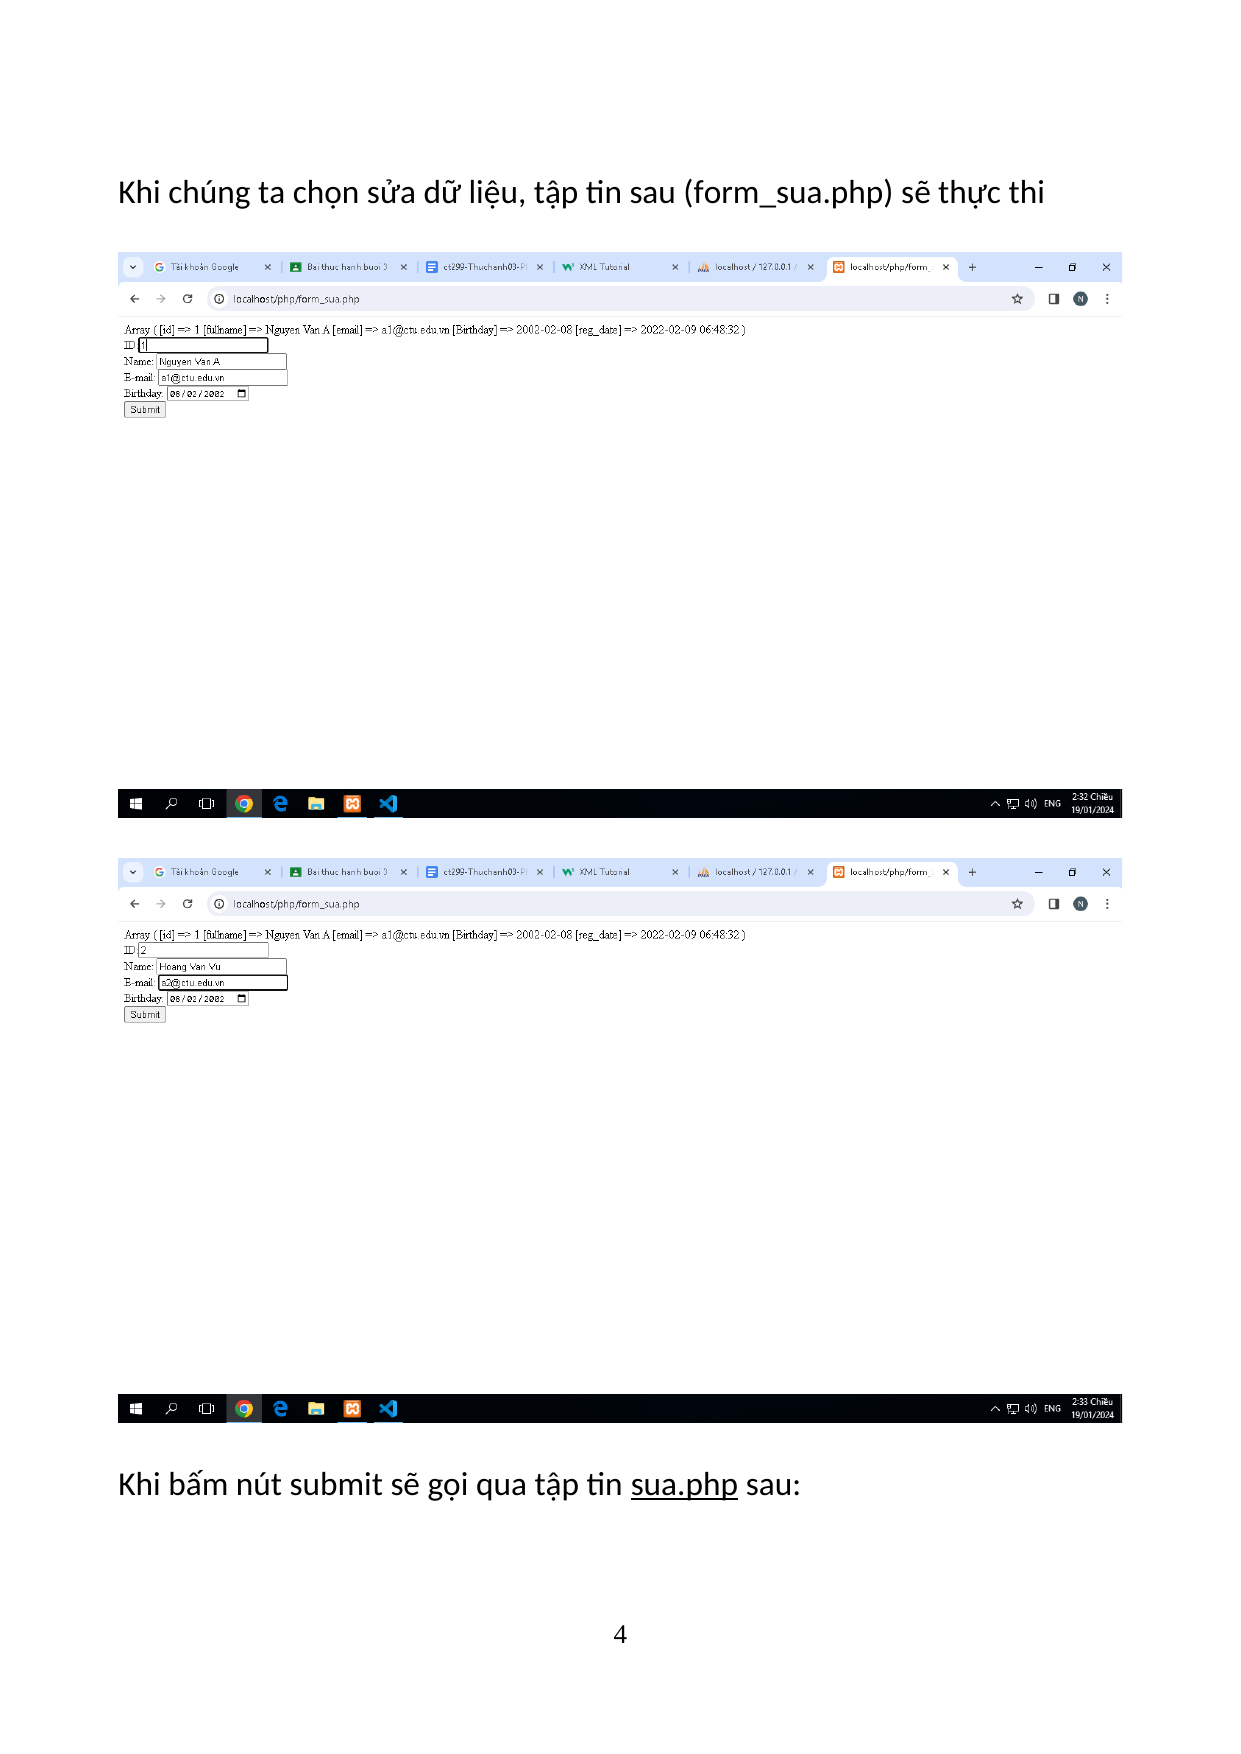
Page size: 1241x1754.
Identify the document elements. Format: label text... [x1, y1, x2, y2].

text Khi chúng ta chọn sửa dữ liệu, tập tin sau (form_sua.php) sẽ thực thi [118, 171, 1122, 212]
picture [118, 252, 1123, 818]
picture [118, 858, 1123, 1423]
text Khi bấm nút submit sẽ gọi qua tập tin sua.php sau: [118, 1463, 1122, 1504]
